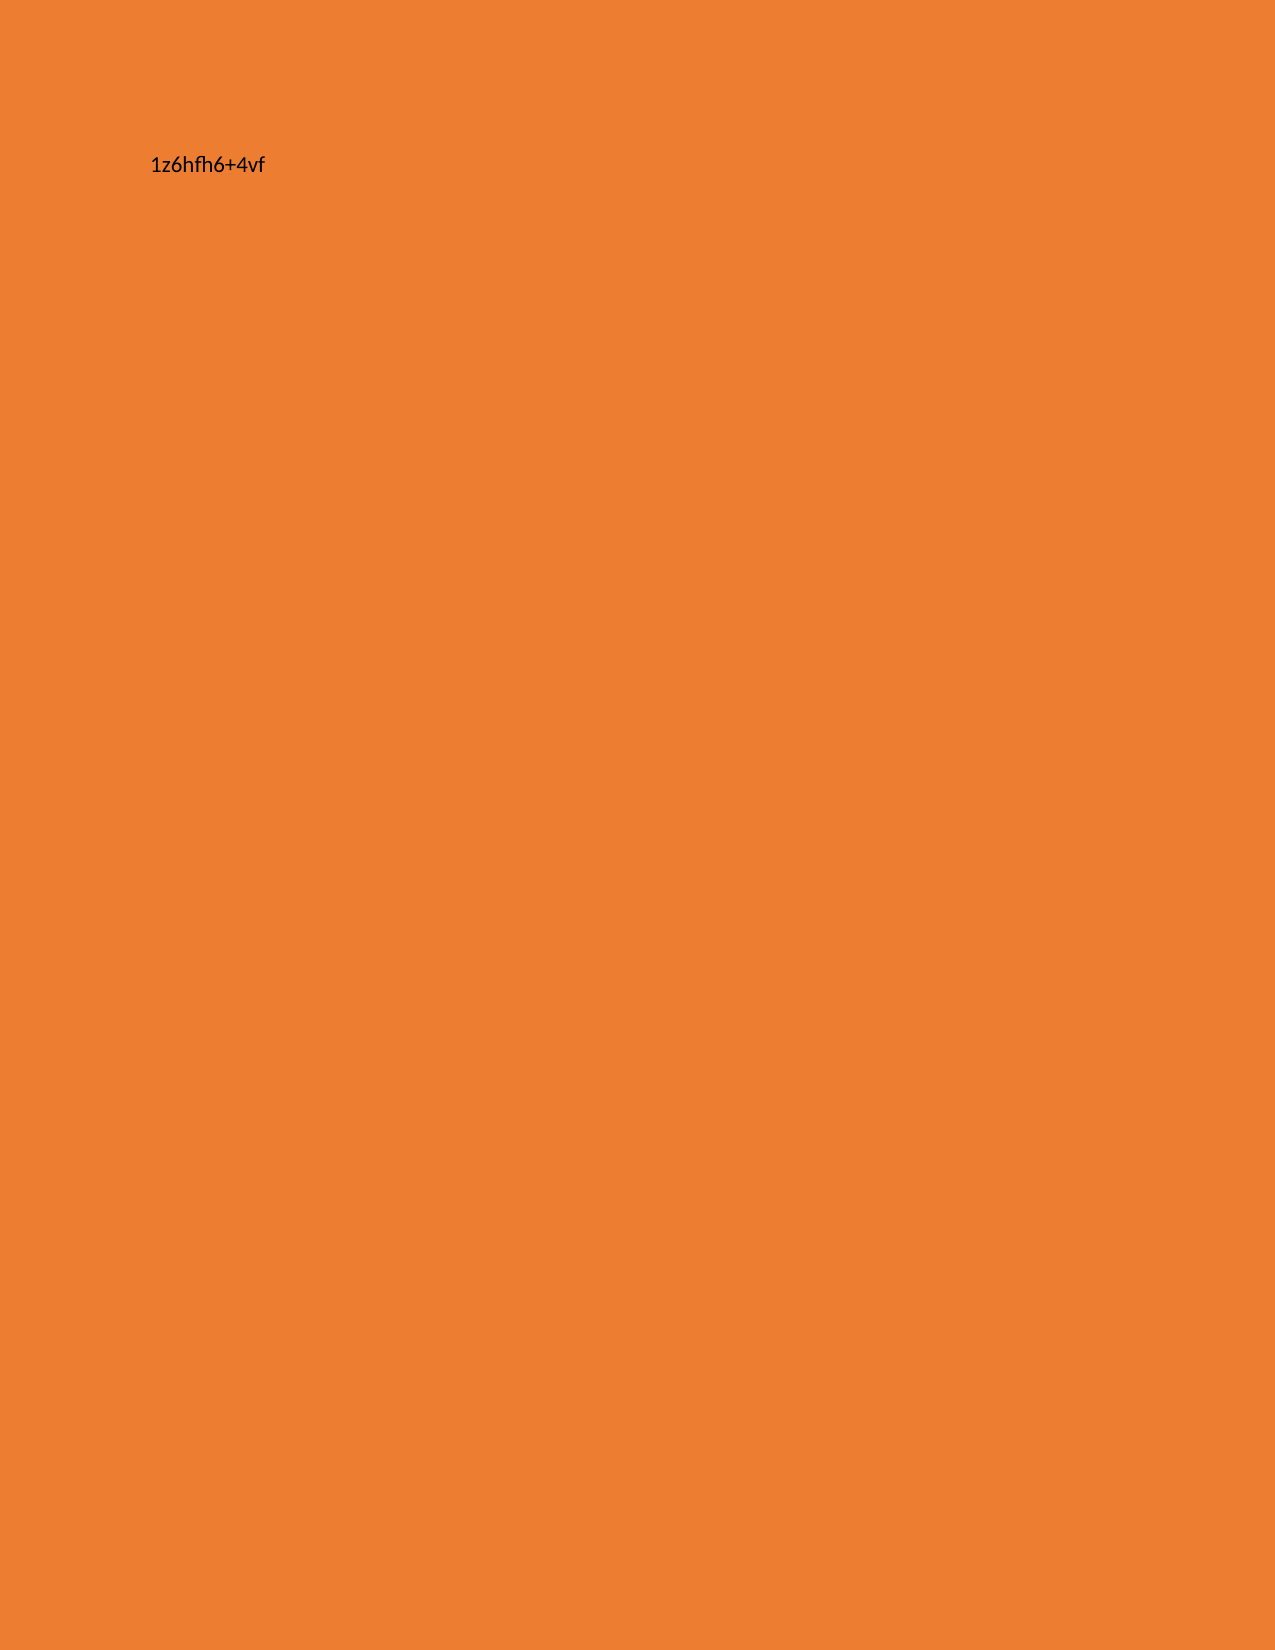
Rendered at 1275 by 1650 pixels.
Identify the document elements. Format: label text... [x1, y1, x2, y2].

text 1z6hfh6+4vf [150, 150, 1125, 178]
